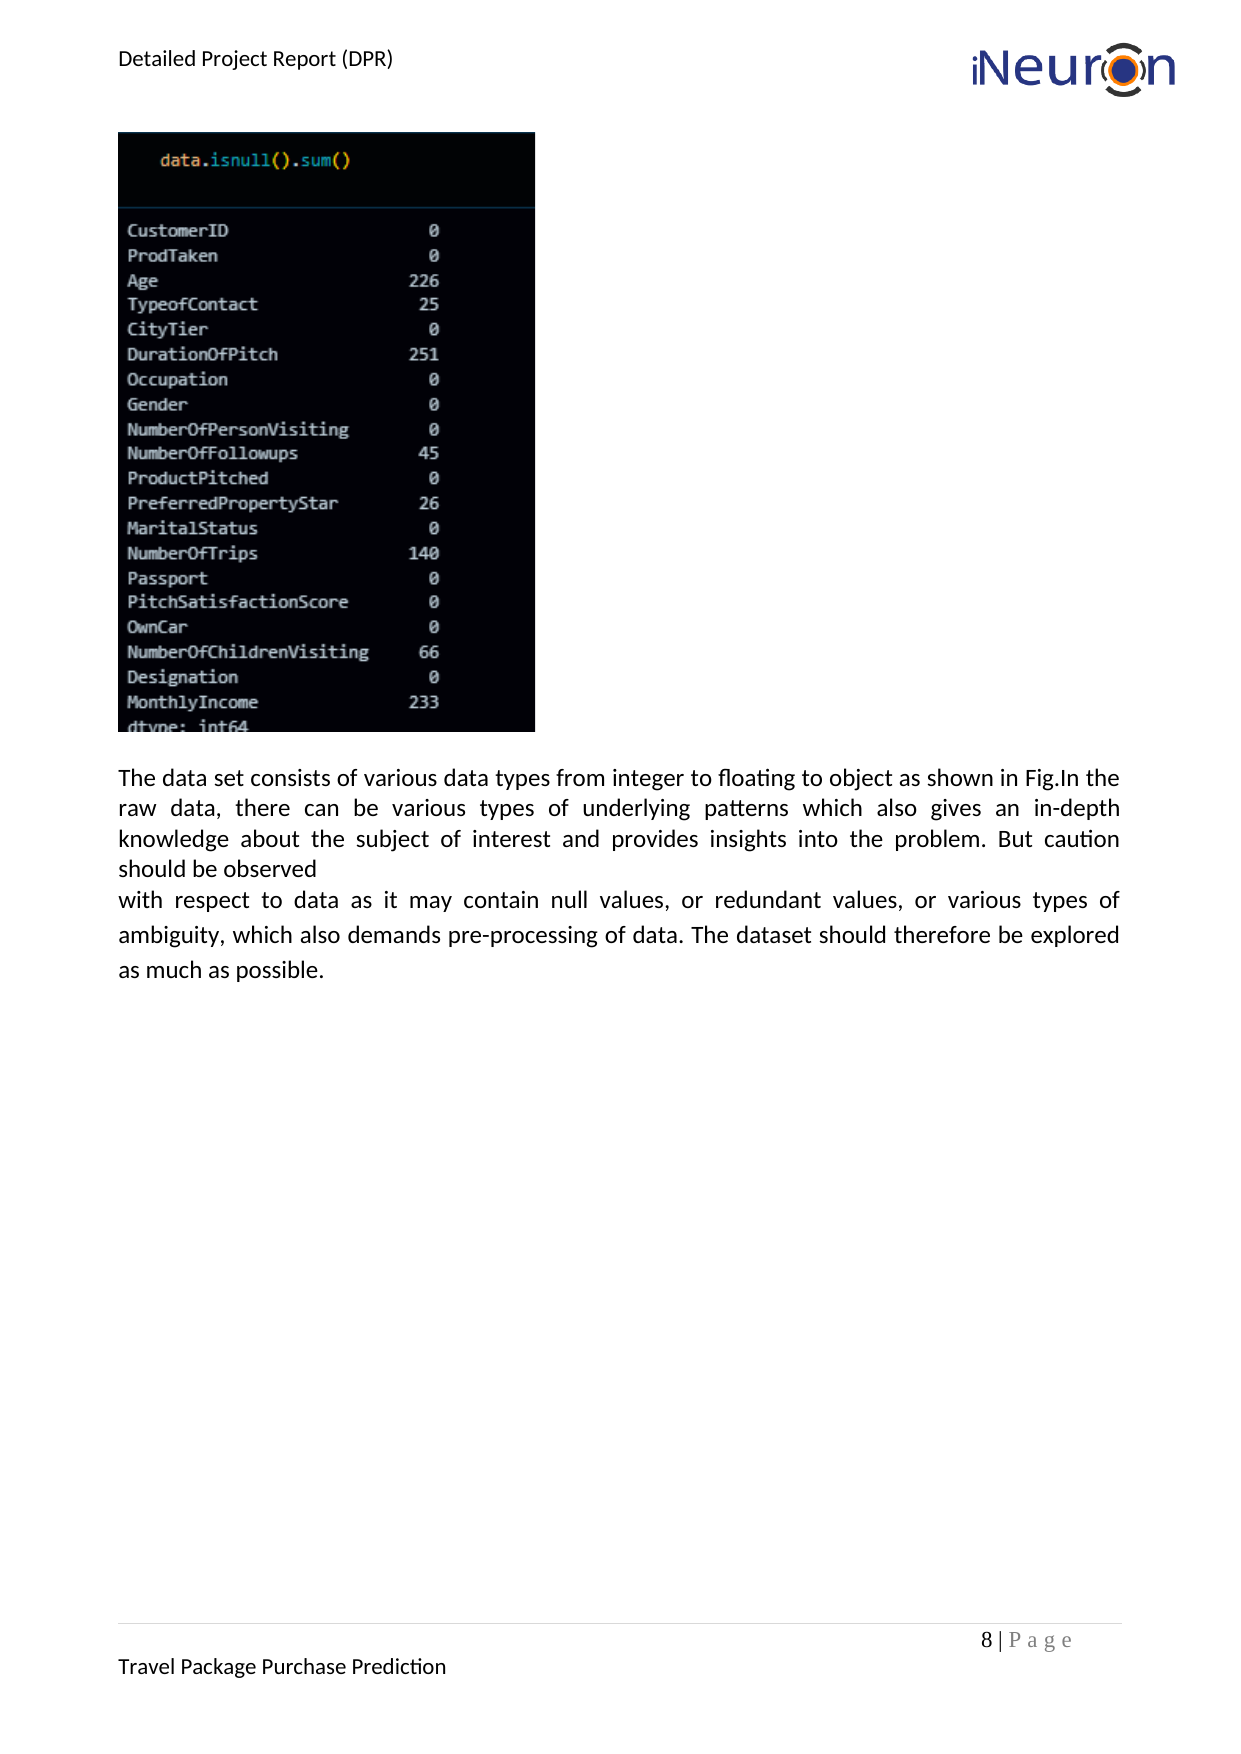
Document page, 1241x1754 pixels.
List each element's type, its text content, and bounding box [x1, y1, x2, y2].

picture [972, 42, 1175, 97]
text with respect to data as it may contain null values, or redundant values, or various types of ambiguity, which also demands pre-processing of data. The dataset should therefore be explored as much as possible. [118, 884, 1122, 984]
picture [118, 132, 536, 732]
text The data set consists of various data types from integer to floating to object as shown in Fig.In the raw data, there can be various types of underlying patterns which also gives an in-depth knowledge about the subject of interest and provides insights into the problem. But caution should be observed [118, 762, 1122, 884]
